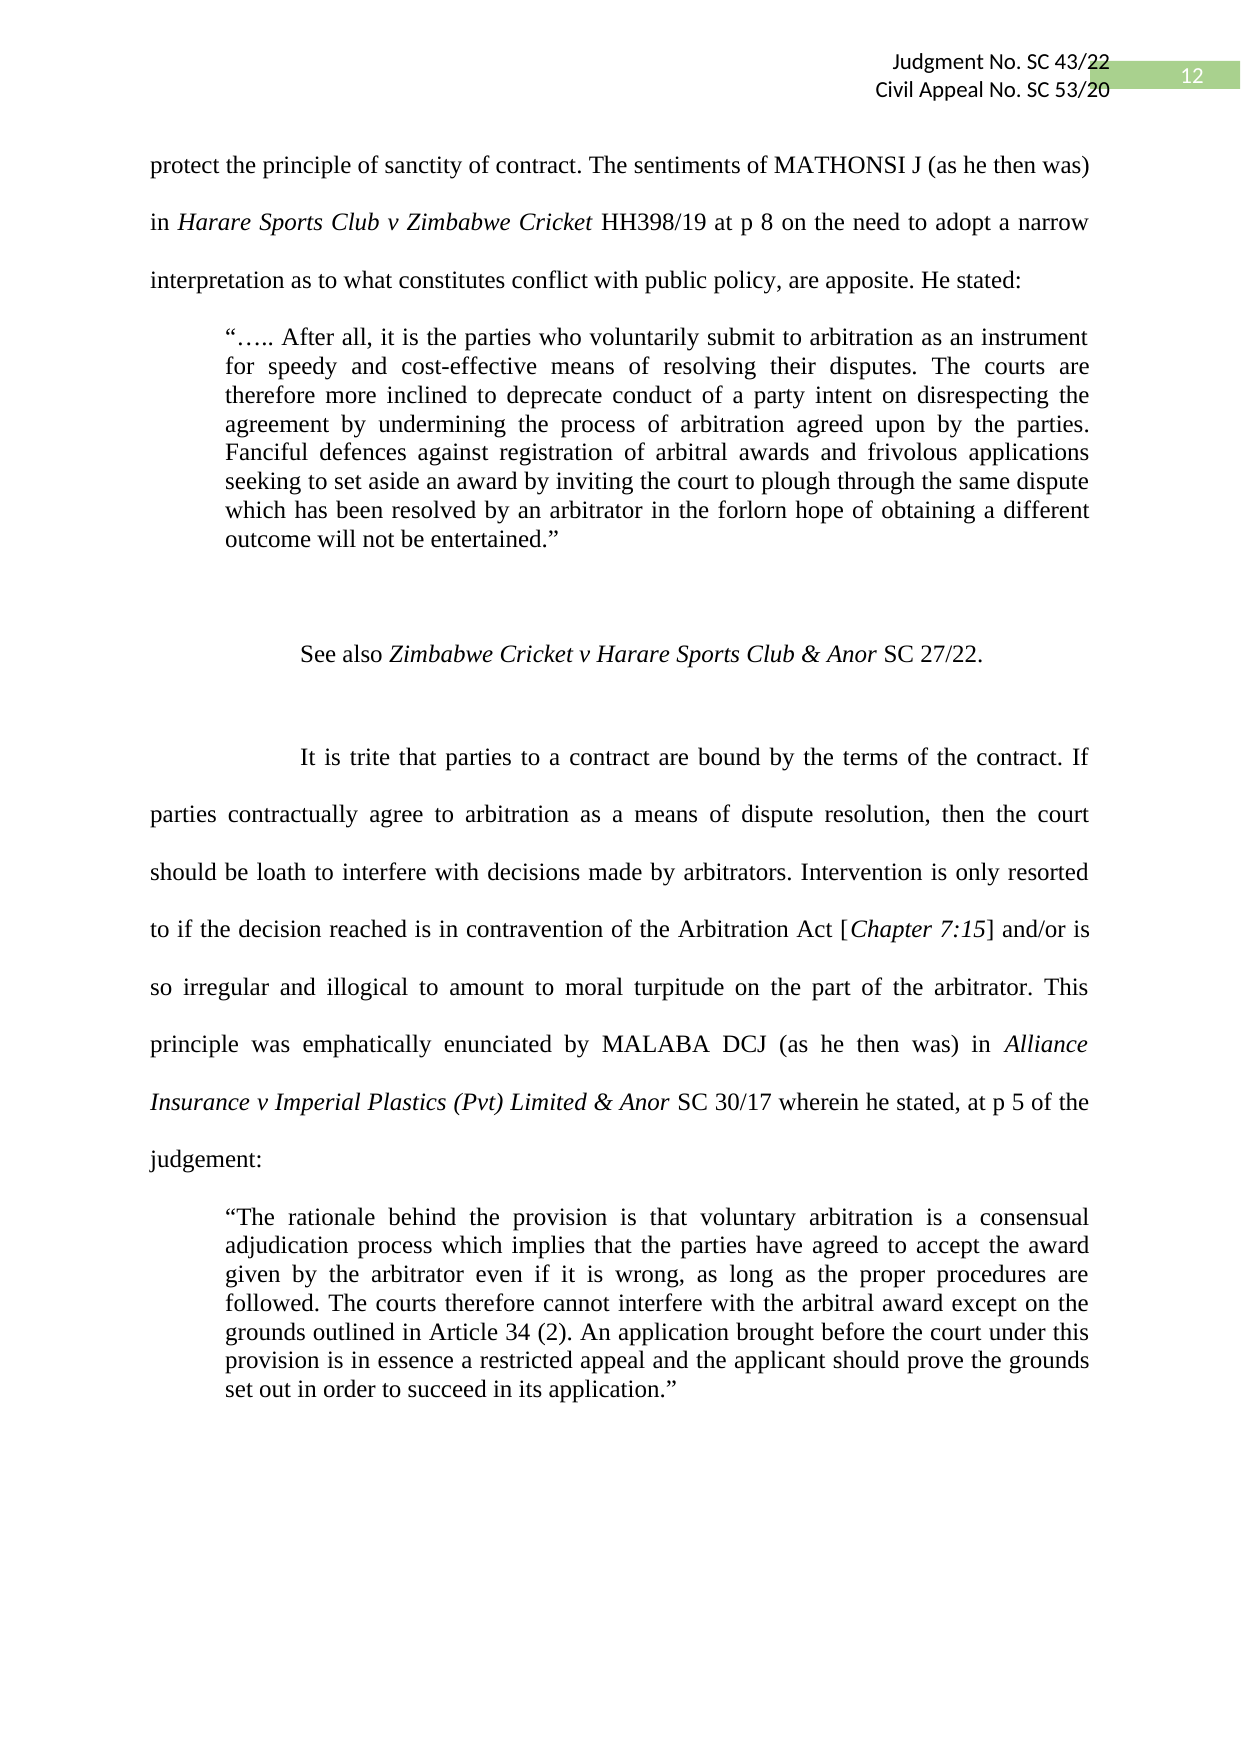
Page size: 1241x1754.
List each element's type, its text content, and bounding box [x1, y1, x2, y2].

text It is trite that parties to a contract are bound by the terms of the contract. If parties contractually agree to arbitration as a means of dispute resolution, then the court should be loath to interfere with decisions made by arbitrators. Intervention is only resorted to if the decision reached is in contravention of the Arbitration Act [Chapter 7:15] and/or is so irregular and illogical to amount to moral turpitude on the part of the arbitrator. This principle was emphatically enunciated by MALABA DCJ (as he then was) in Alliance Insurance v Imperial Plastics (Pvt) Limited & Anor SC 30/17 wherein he stated, at p 5 of the judgement: [150, 742, 1090, 1173]
text See also Zimbabwe Cricket v Harare Sports Club & Anor SC 27/22. [150, 639, 1090, 667]
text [150, 150, 1090, 294]
text “The rationale behind the provision is that voluntary arbitration is a consensual adjudication process which implies that the parties have agreed to accept the award given by the arbitrator even if it is wrong, as long as the proper procedures are followed. The courts therefore cannot interfere with the arbitral award except on the grounds outlined in Article 34 (2). An application brought before the court under this provision is in essence a restricted appeal and the applicant should prove the grounds set out in order to succeed in its application.” [225, 1202, 1090, 1403]
text “….. After all, it is the parties who voluntarily submit to arbitration as an instrument for speedy and cost-effective means of resolving their disputes. The courts are therefore more inclined to deprecate conduct of a party intent on disrespecting the agreement by undermining the process of arbitration agreed upon by the parties. Fanciful defences against registration of arbitral awards and frivolous applications seeking to set aside an award by inviting the court to plough through the same dispute which has been resolved by an arbitrator in the forlorn hope of obtaining a different outcome will not be entertained.” [225, 322, 1090, 552]
